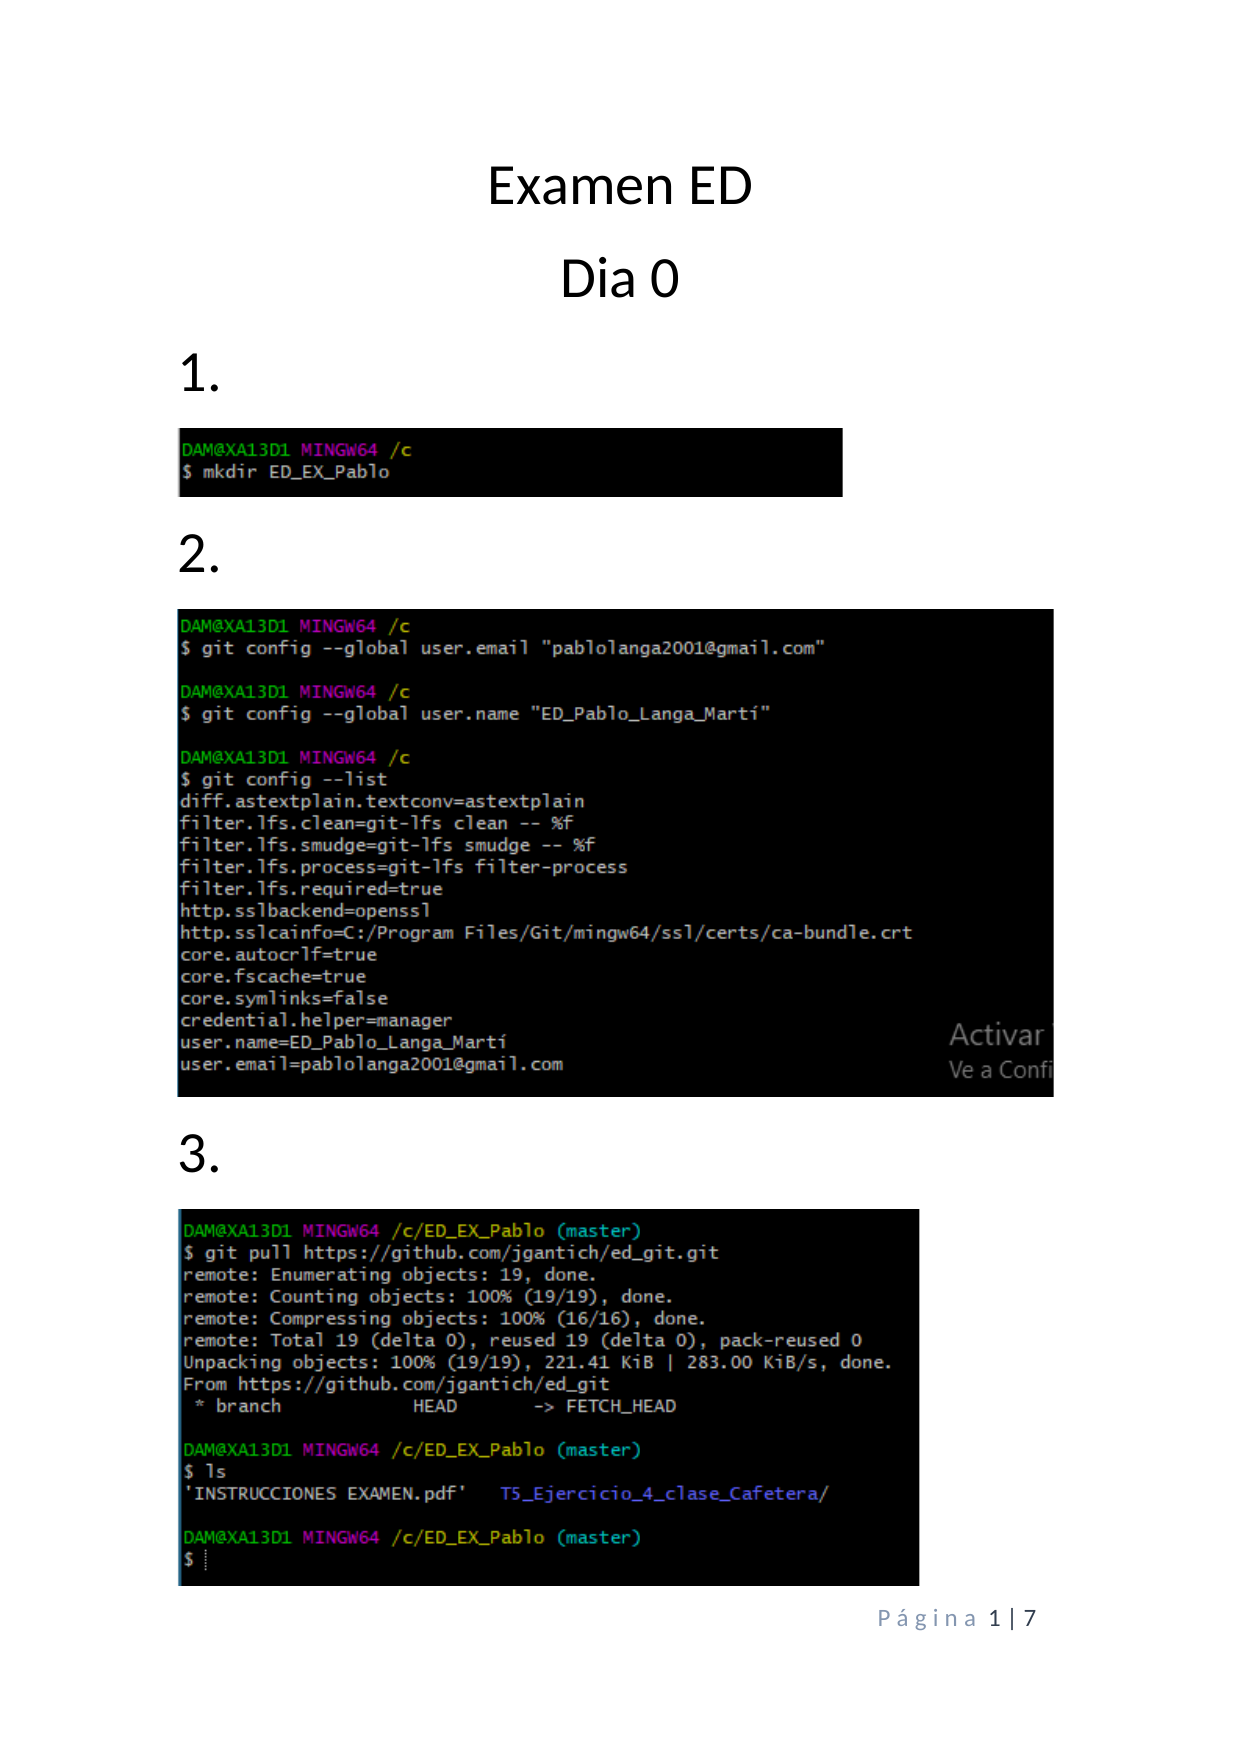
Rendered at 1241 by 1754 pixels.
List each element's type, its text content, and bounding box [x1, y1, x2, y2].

text Dia 0 [177, 241, 1063, 312]
picture [177, 1209, 920, 1586]
text Examen ED [177, 148, 1063, 219]
text 1. [177, 335, 1063, 406]
text 3. [177, 1116, 1063, 1187]
picture [177, 609, 1054, 1097]
picture [177, 428, 843, 497]
text 2. [177, 516, 1063, 587]
